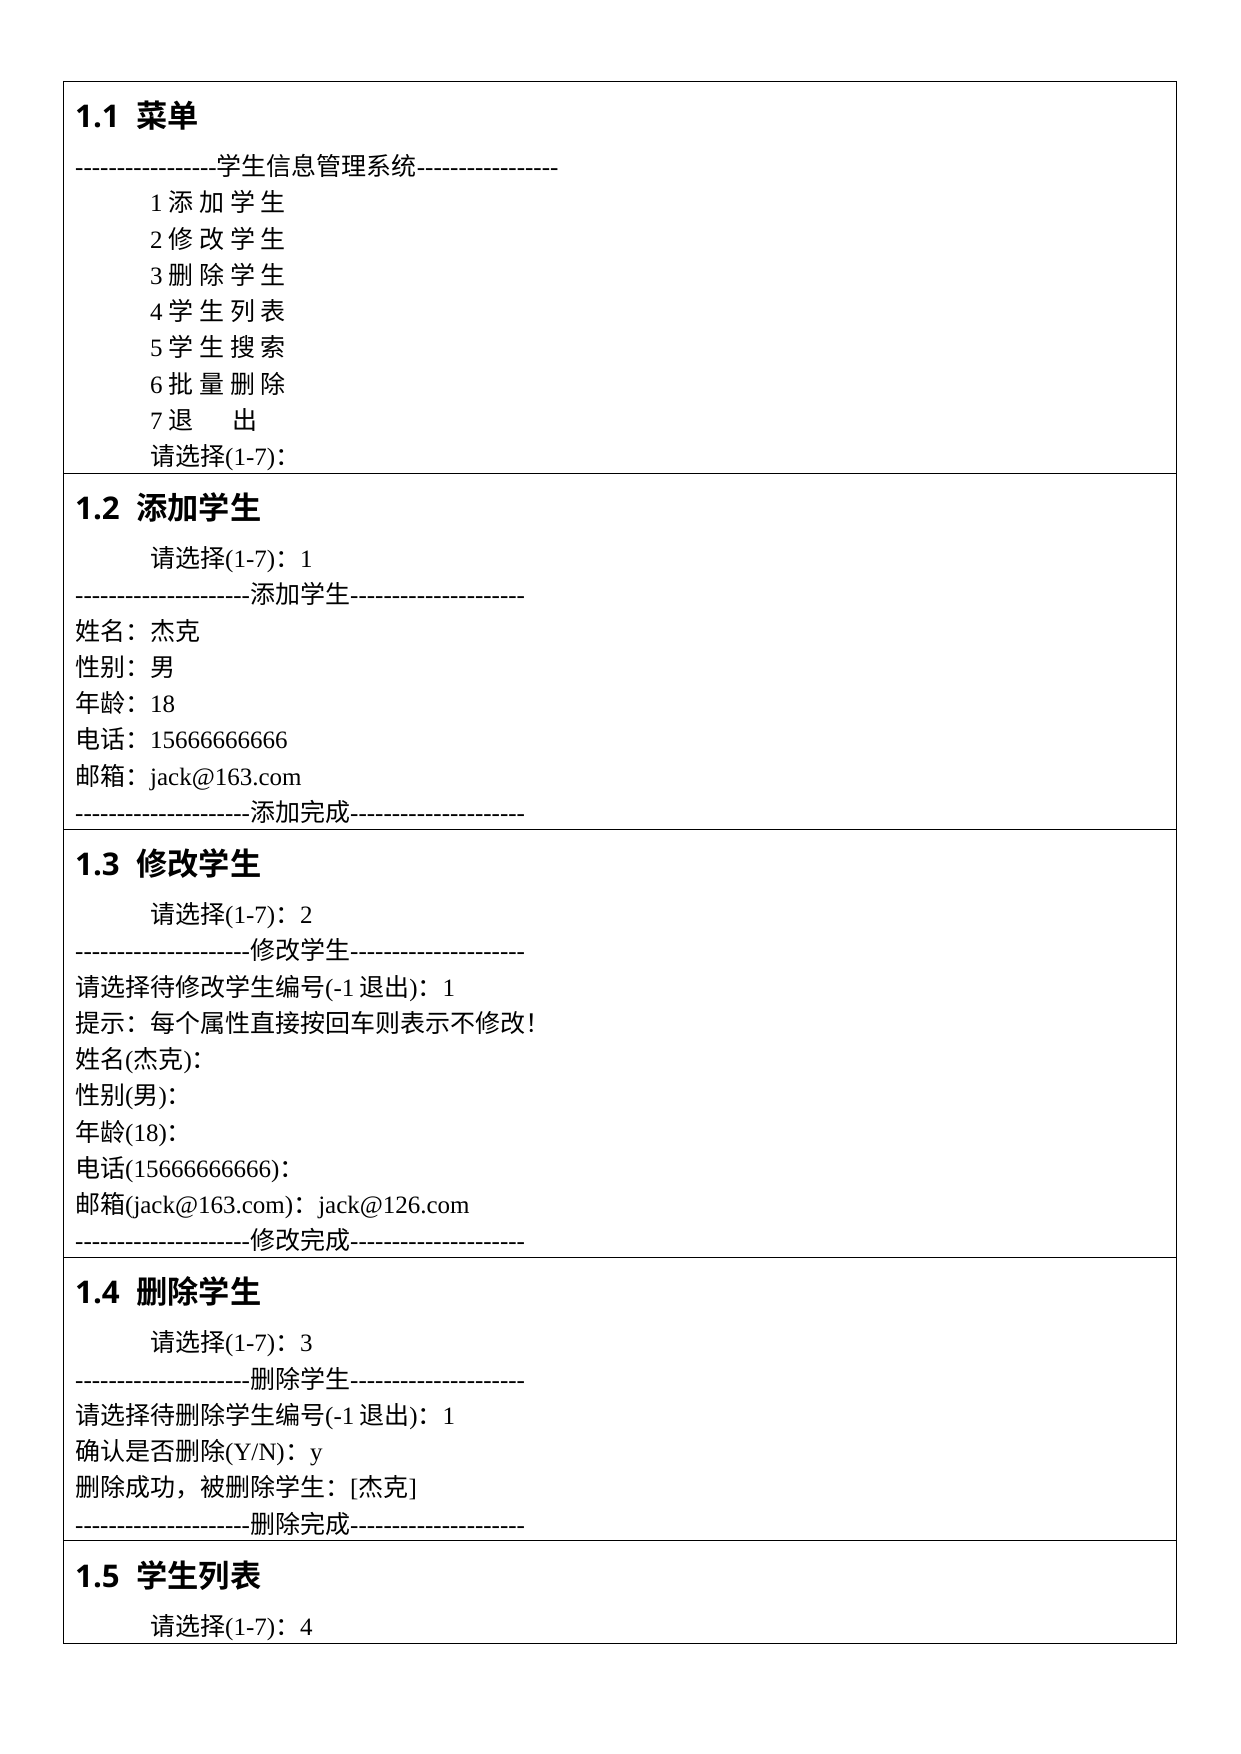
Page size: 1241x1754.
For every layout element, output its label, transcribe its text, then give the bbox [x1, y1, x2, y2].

table_cell 修改学生 请选择(1-7)：2 ---------------------修改学生--------------------- 请选择待修改学生编号(-1退出)：1 提示：每个属性直接按回车则表示不修改！ 姓名(杰克)： 性别(男)： 年龄(18)： 电话(15666666666)： 邮箱(jack@163.com)：jack@126.com ---------------------修改完成--------------------- [64, 830, 1176, 1257]
table_cell 添加学生 请选择(1-7)：1 ---------------------添加学生--------------------- 姓名：杰克 性别：男 年龄：18 电话：15666666666 邮箱：jack@163.com ---------------------添加完成--------------------- [64, 474, 1176, 829]
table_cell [64, 1541, 1176, 1642]
table_header 菜单 -----------------学生信息管理系统----------------- 1 添 加 学 生 2 修 改 学 生 3 删 除 学 生 4 学 生 列 表 5 学 生 搜 索 6 批 量 删 除 7 退 出 请选择(1-7)： [64, 82, 1176, 473]
table_cell 删除学生 请选择(1-7)：3 ---------------------删除学生--------------------- 请选择待删除学生编号(-1退出)：1 确认是否删除(Y/N)：y 删除成功，被删除学生：[杰克] ---------------------删除完成--------------------- [64, 1258, 1176, 1540]
